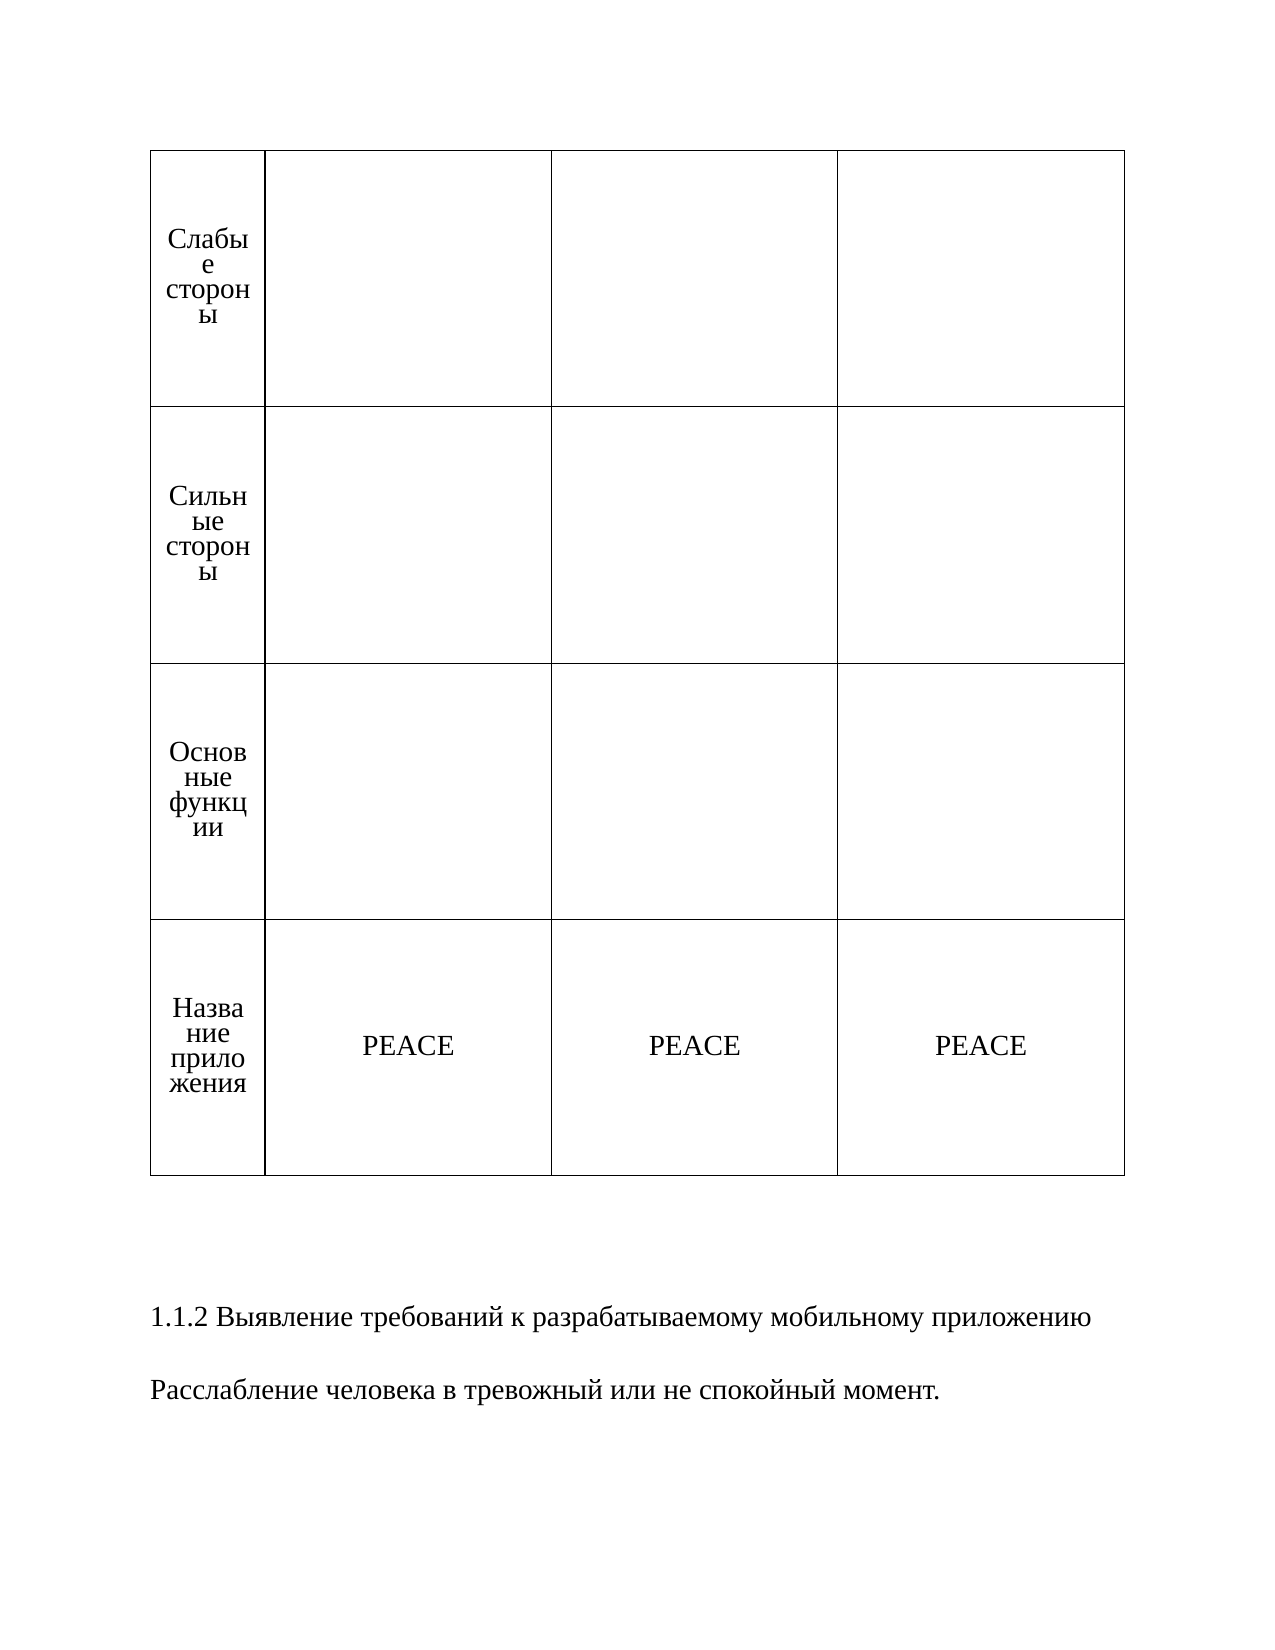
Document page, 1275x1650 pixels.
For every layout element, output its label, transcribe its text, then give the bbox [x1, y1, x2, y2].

table_cell [552, 664, 837, 919]
table_cell PEACE [266, 920, 551, 1175]
table_cell [838, 664, 1124, 919]
text 1.1.2 Выявление требований к разрабатываемому мобильному приложению [150, 1305, 1125, 1332]
table_cell Основные функции [151, 664, 264, 919]
table_cell [552, 151, 837, 406]
table_cell Слабые стороны [151, 151, 264, 406]
table_cell [266, 151, 551, 406]
table_cell [552, 407, 837, 662]
table_cell [838, 151, 1124, 406]
table_cell PEACE [552, 920, 837, 1175]
text Расслабление человека в тревожный или не спокойный момент. [150, 1369, 1125, 1407]
table_cell PEACE [838, 920, 1124, 1175]
table_cell [266, 664, 551, 919]
table_cell Название приложения [151, 920, 264, 1175]
table_cell [266, 407, 551, 662]
table_cell Сильные стороны [151, 407, 264, 662]
table_cell [838, 407, 1124, 662]
